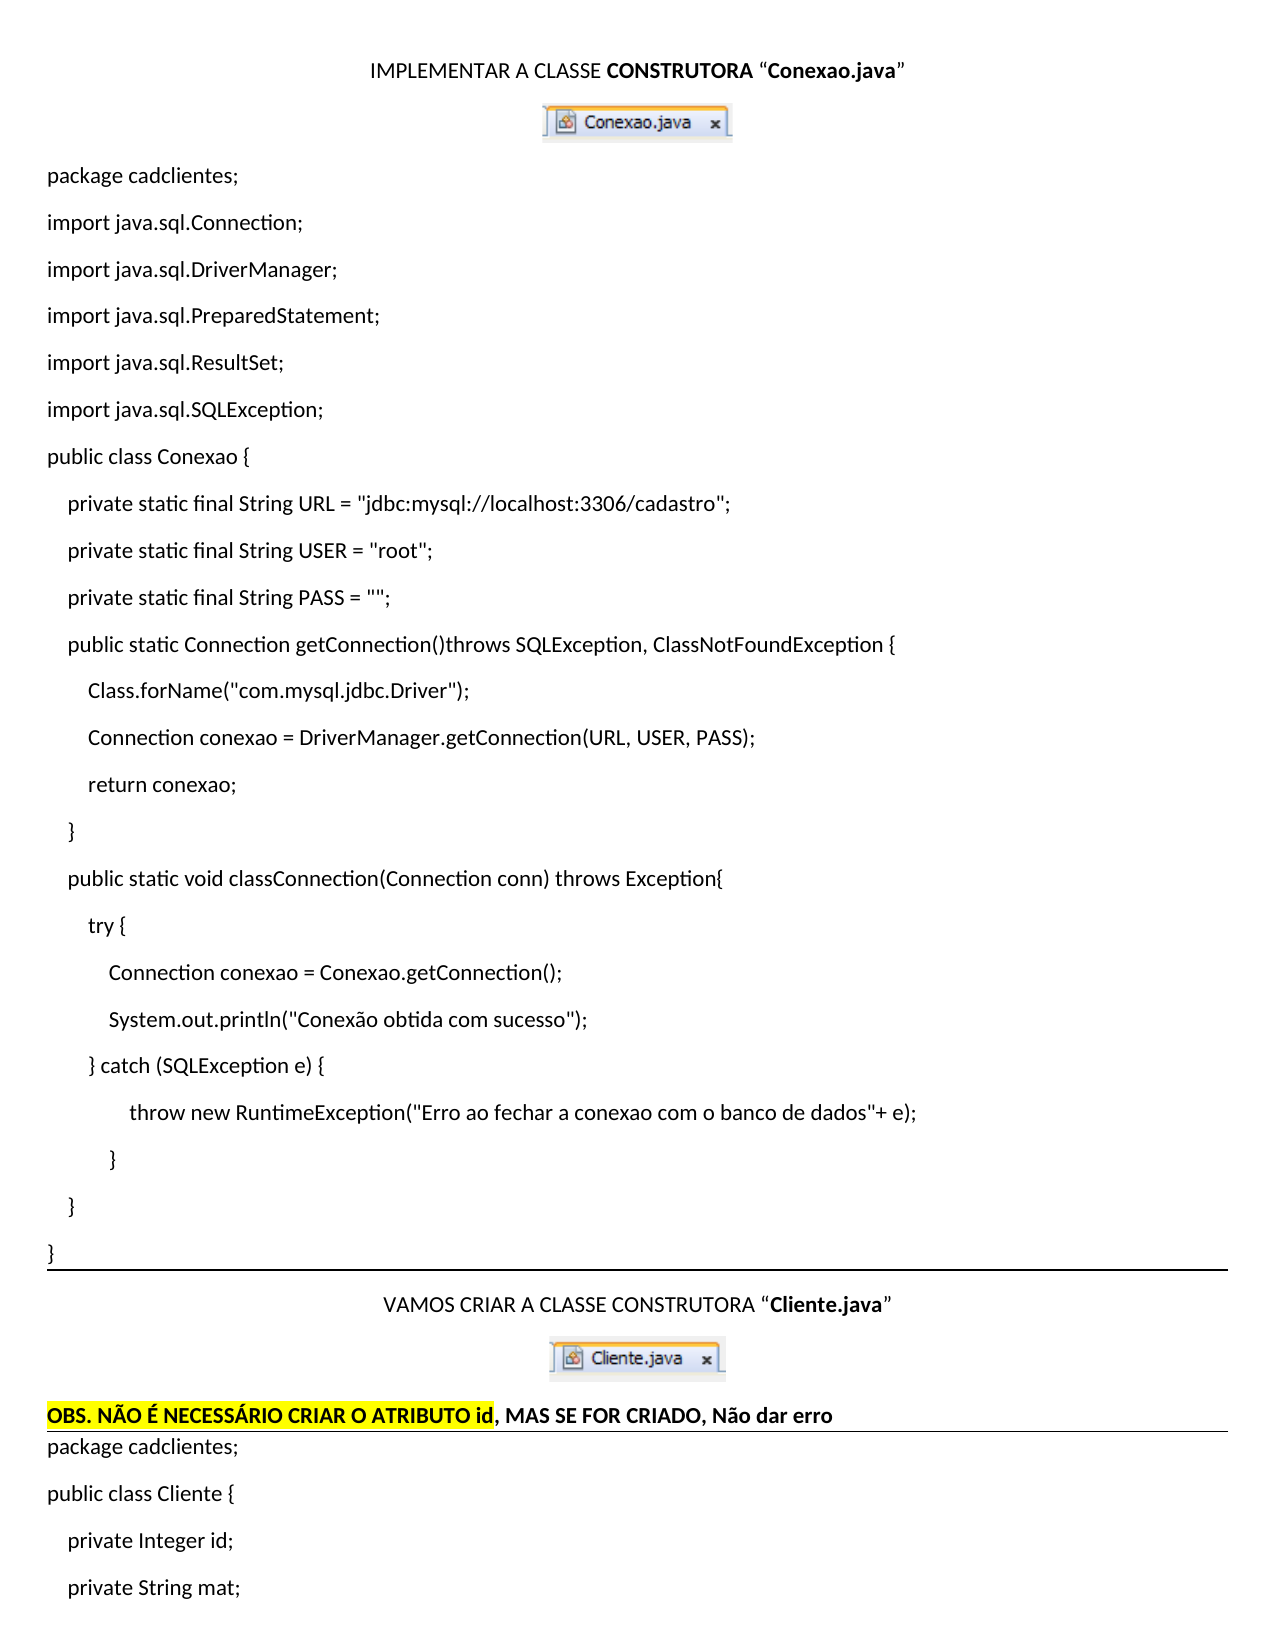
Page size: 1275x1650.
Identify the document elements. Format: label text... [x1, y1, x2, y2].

text OBS. NÃO É NECESSÁRIO CRIAR O ATRIBUTO id, MAS SE FOR CRIADO, Não dar erro [47, 1401, 1228, 1431]
text } [47, 1145, 1228, 1173]
text private static final String URL = "jdbc:mysql://localhost:3306/cadastro"; [47, 489, 1228, 517]
text package cadclientes; [47, 161, 1228, 189]
text private String mat; [47, 1573, 1228, 1601]
text } catch (SQLException e) { [47, 1052, 1228, 1080]
text import java.sql.ResultSet; [47, 348, 1228, 377]
picture [542, 103, 733, 143]
text IMPLEMENTAR A CLASSE CONSTRUTORA “Conexao.java” [47, 56, 1228, 84]
text Connection conexao = Conexao.getConnection(); [47, 958, 1228, 986]
text return conexao; [47, 770, 1228, 798]
text package cadclientes; [47, 1432, 1228, 1460]
text try { [47, 911, 1228, 939]
text private Integer id; [47, 1526, 1228, 1554]
text public class Cliente { [47, 1479, 1228, 1507]
text } [47, 817, 1228, 845]
text import java.sql.Connection; [47, 208, 1228, 236]
text System.out.println("Conexão obtida com sucesso"); [47, 1005, 1228, 1033]
text import java.sql.PreparedStatement; [47, 302, 1228, 330]
text throw new RuntimeException("Erro ao fechar a conexao com o banco de dados"+ e); [47, 1098, 1228, 1127]
text import java.sql.SQLException; [47, 395, 1228, 423]
text Class.forName("com.mysql.jdbc.Driver"); [47, 677, 1228, 705]
text public static Connection getConnection()throws SQLException, ClassNotFoundException { [47, 630, 1228, 658]
text } [47, 1239, 1228, 1269]
text public static void classConnection(Connection conn) throws Exception{ [47, 864, 1228, 892]
text private static final String USER = "root"; [47, 536, 1228, 564]
text private static final String PASS = ""; [47, 583, 1228, 611]
text import java.sql.DriverManager; [47, 255, 1228, 283]
picture [549, 1336, 726, 1382]
text VAMOS CRIAR A CLASSE CONSTRUTORA “Cliente.java” [47, 1290, 1228, 1318]
text Connection conexao = DriverManager.getConnection(URL, USER, PASS); [47, 723, 1228, 752]
text public class Conexao { [47, 442, 1228, 470]
text } [47, 1192, 1228, 1220]
